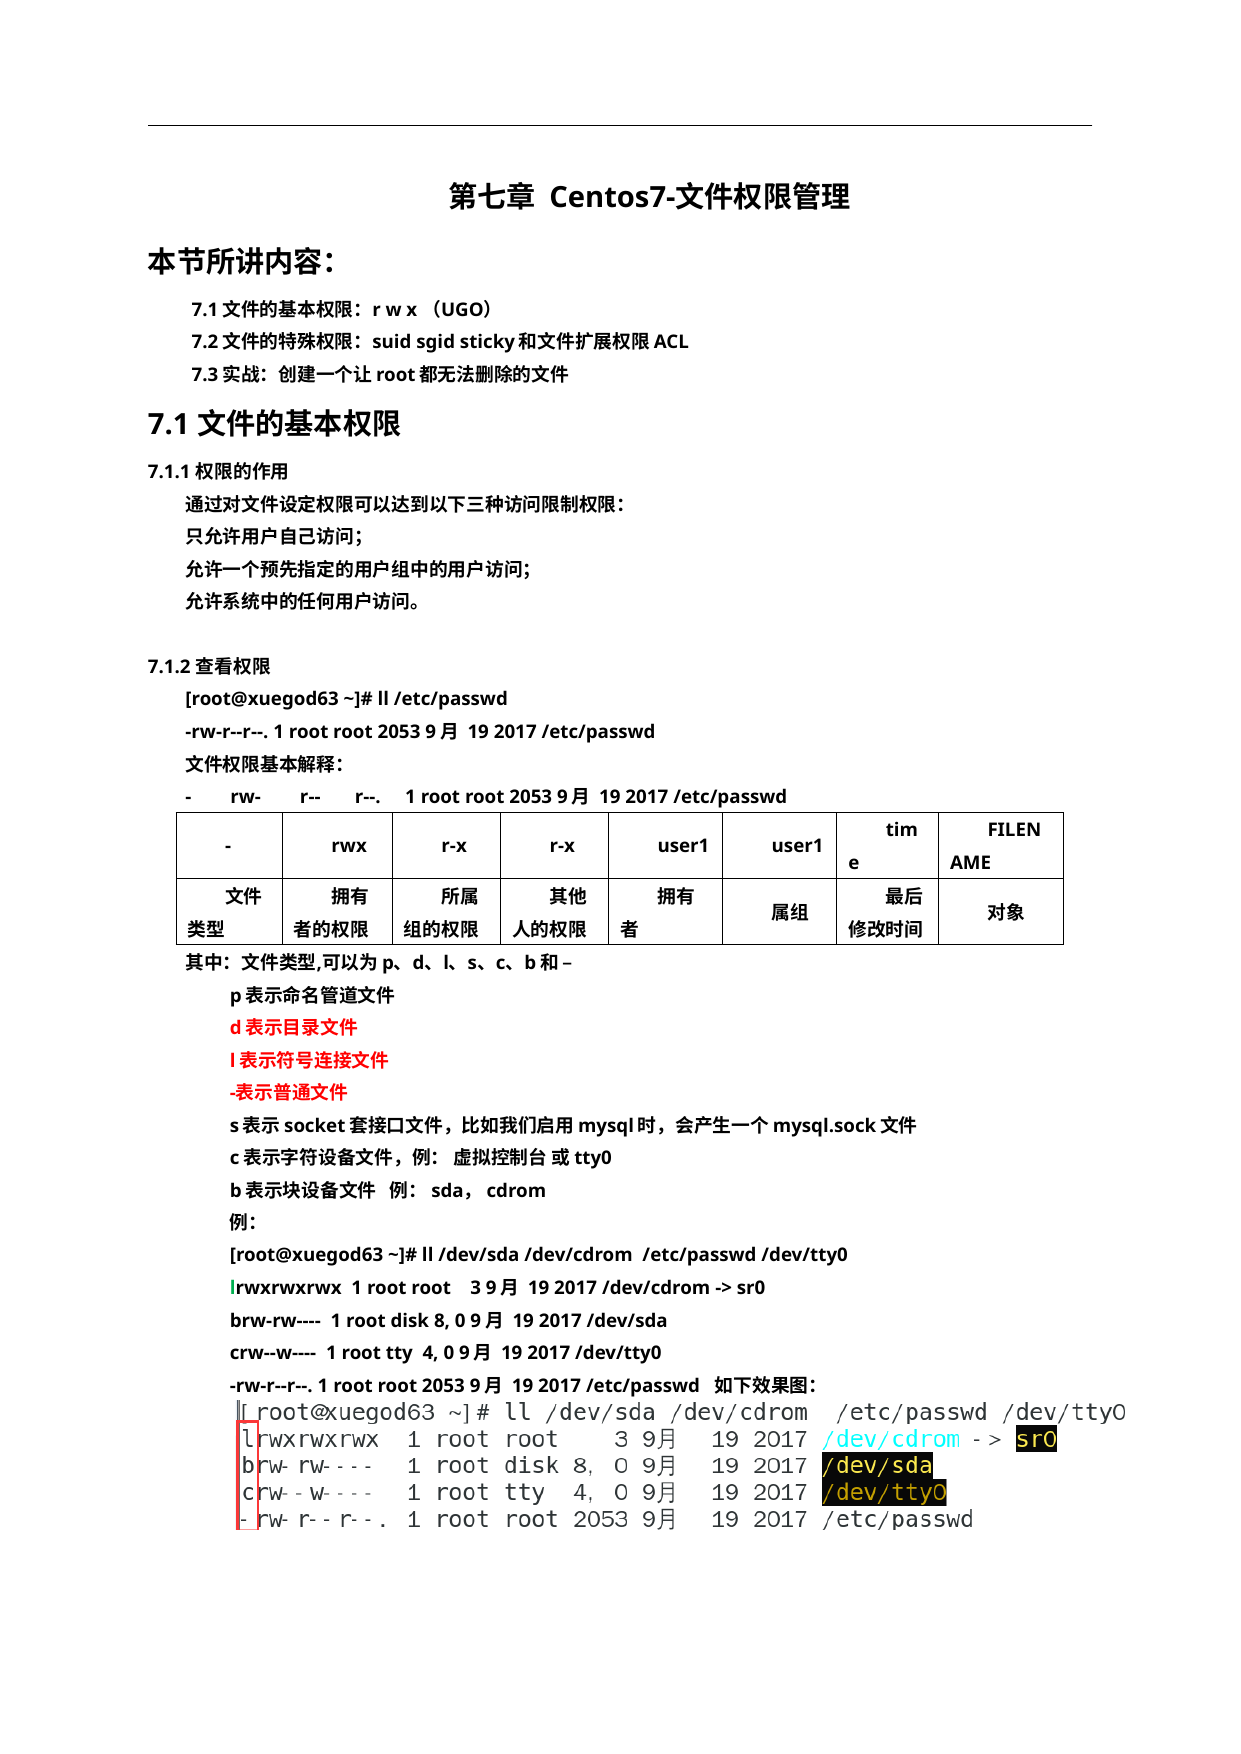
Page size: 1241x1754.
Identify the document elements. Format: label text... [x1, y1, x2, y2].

table_header FILENAME [939, 813, 1063, 878]
text p表示命名管道文件 [192, 978, 1092, 1010]
text -rw-r--r--. 1 root root 2053 9月 19 2017 /etc/passwd [148, 714, 1092, 747]
subtitle 7.1 文件的基本权限 [148, 389, 1092, 454]
text 第七章 Centos7-文件权限管理 [148, 162, 1092, 227]
text 其中：文件类型,可以为p、d、l、s、c、b和 – [148, 945, 1092, 978]
text -表示普通文件 [192, 1075, 1092, 1108]
table_header user1 [723, 813, 836, 878]
table_cell 文件类型 [177, 879, 282, 944]
table_cell 所属组的权限 [393, 879, 500, 944]
text [root@xuegod63 ~]# ll /etc/passwd [148, 682, 1092, 714]
text 允许一个预先指定的用户组中的用户访问； [148, 552, 1092, 584]
text 本节所讲内容： [148, 227, 1092, 292]
text 允许系统中的任何用户访问。 [148, 584, 1092, 617]
text c表示字符设备文件，例： 虚拟控制台 或tty0 [192, 1140, 1092, 1173]
table_cell 对象 [939, 879, 1063, 944]
text lrwxrwxrwx 1 root root 3 9月 19 2017 /dev/cdrom -> sr0 [192, 1270, 1092, 1303]
text 例： [192, 1205, 1092, 1238]
table_header user1 [609, 813, 722, 878]
text - rw- r-- r--. 1 root root 2053 9月 19 2017 /etc/passwd [148, 779, 1092, 812]
table_header time [837, 813, 938, 878]
text l表示符号连接文件 [192, 1043, 1092, 1075]
table_header r-x [393, 813, 500, 878]
text 通过对文件设定权限可以达到以下三种访问限制权限： [148, 487, 1092, 519]
text d表示目录文件 [192, 1010, 1092, 1043]
subtitle 7.1.1 权限的作用 [148, 454, 1092, 487]
picture [235, 1400, 1136, 1530]
text crw--w---- 1 root tty 4, 0 9月 19 2017 /dev/tty0 [192, 1335, 1092, 1368]
text [root@xuegod63 ~]# ll /dev/sda /dev/cdrom /etc/passwd /dev/tty0 [192, 1238, 1092, 1270]
table_header - [177, 813, 282, 878]
text 7.2文件的特殊权限：suid sgid sticky和文件扩展权限ACL [148, 324, 1092, 357]
table_header r-x [501, 813, 608, 878]
table_cell 最后修改时间 [837, 879, 938, 944]
text brw-rw---- 1 root disk 8, 0 9月 19 2017 /dev/sda [192, 1303, 1092, 1335]
table_cell 拥有者 [609, 879, 722, 944]
subtitle 7.1.2 查看权限 [148, 649, 1092, 682]
text 只允许用户自己访问； [148, 519, 1092, 552]
text -rw-r--r--. 1 root root 2053 9月 19 2017 /etc/passwd 如下效果图： [192, 1368, 1092, 1400]
text b表示块设备文件 例： sda， cdrom [192, 1173, 1092, 1205]
table_header rwx [283, 813, 392, 878]
text s表示socket套接口文件，比如我们启用mysql时，会产生一个mysql.sock文件 [192, 1108, 1092, 1140]
table_cell 拥有者的权限 [283, 879, 392, 944]
table_cell 属组 [723, 879, 836, 944]
text 7.3实战：创建一个让root都无法删除的文件 [148, 357, 1092, 389]
text 文件权限基本解释： [148, 747, 1092, 779]
text 7.1文件的基本权限：r w x （UGO） [148, 292, 1092, 324]
table_cell 其他人的权限 [501, 879, 608, 944]
